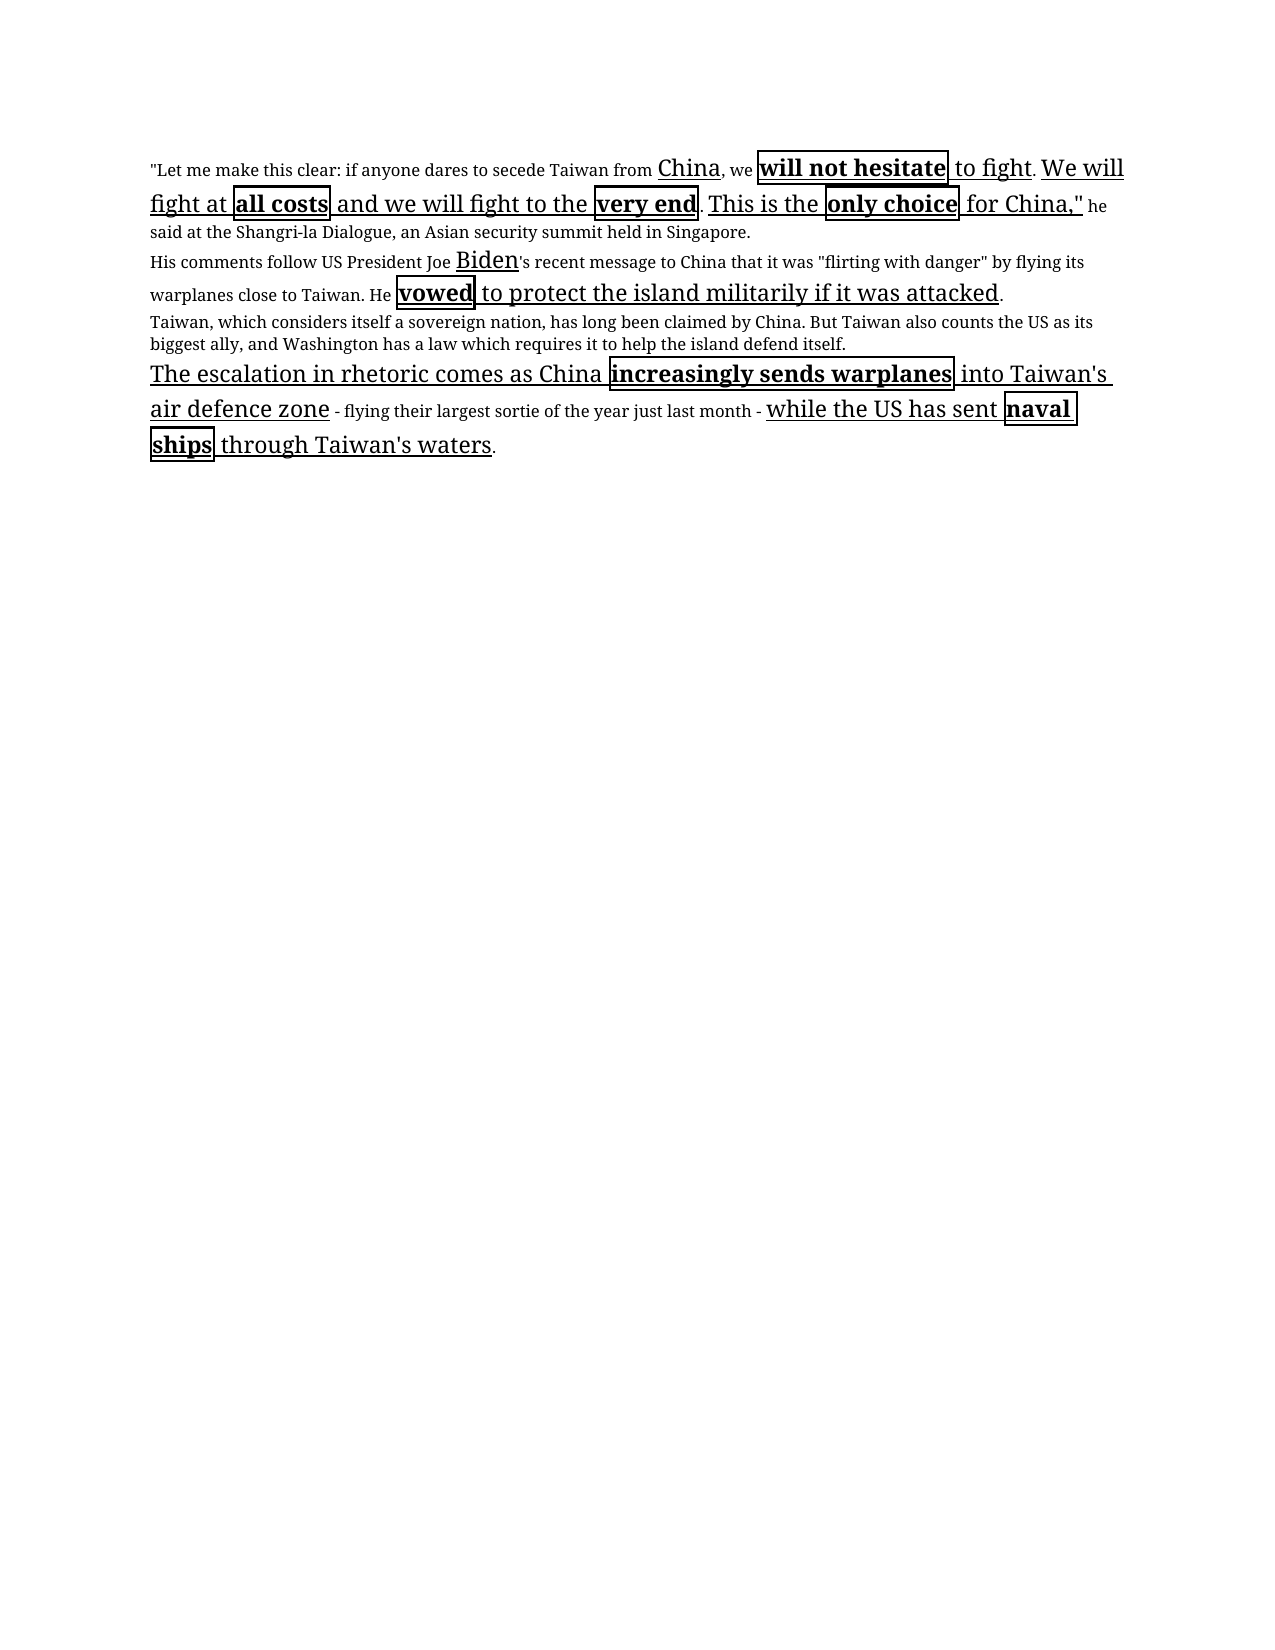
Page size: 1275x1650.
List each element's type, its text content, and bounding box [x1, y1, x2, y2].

text The escalation in rhetoric comes as China increasingly sends warplanes into Taiwan's air defence zone - flying their largest sortie of the year just last month - while the US has sent naval ships through Taiwan's waters. [150, 356, 1125, 462]
text "Let me make this clear: if anyone dares to secede Taiwan from China, we will not hesitate to fight. We will fight at all costs and we will fight to the very end. This is the only choice for China," he said at the Shangri-la Dialogue, an Asian security summit held in Singapore. [150, 150, 1125, 243]
text Taiwan, which considers itself a sovereign nation, has long been claimed by China. But Taiwan also counts the US as its biggest ally, and Washington has a law which requires it to help the island defend itself. [150, 310, 1125, 356]
text His comments follow US President Joe Biden's recent message to China that it was "flirting with danger" by flying its warplanes close to Taiwan. He vowed to protect the island militarily if it was attacked. [150, 243, 1125, 310]
